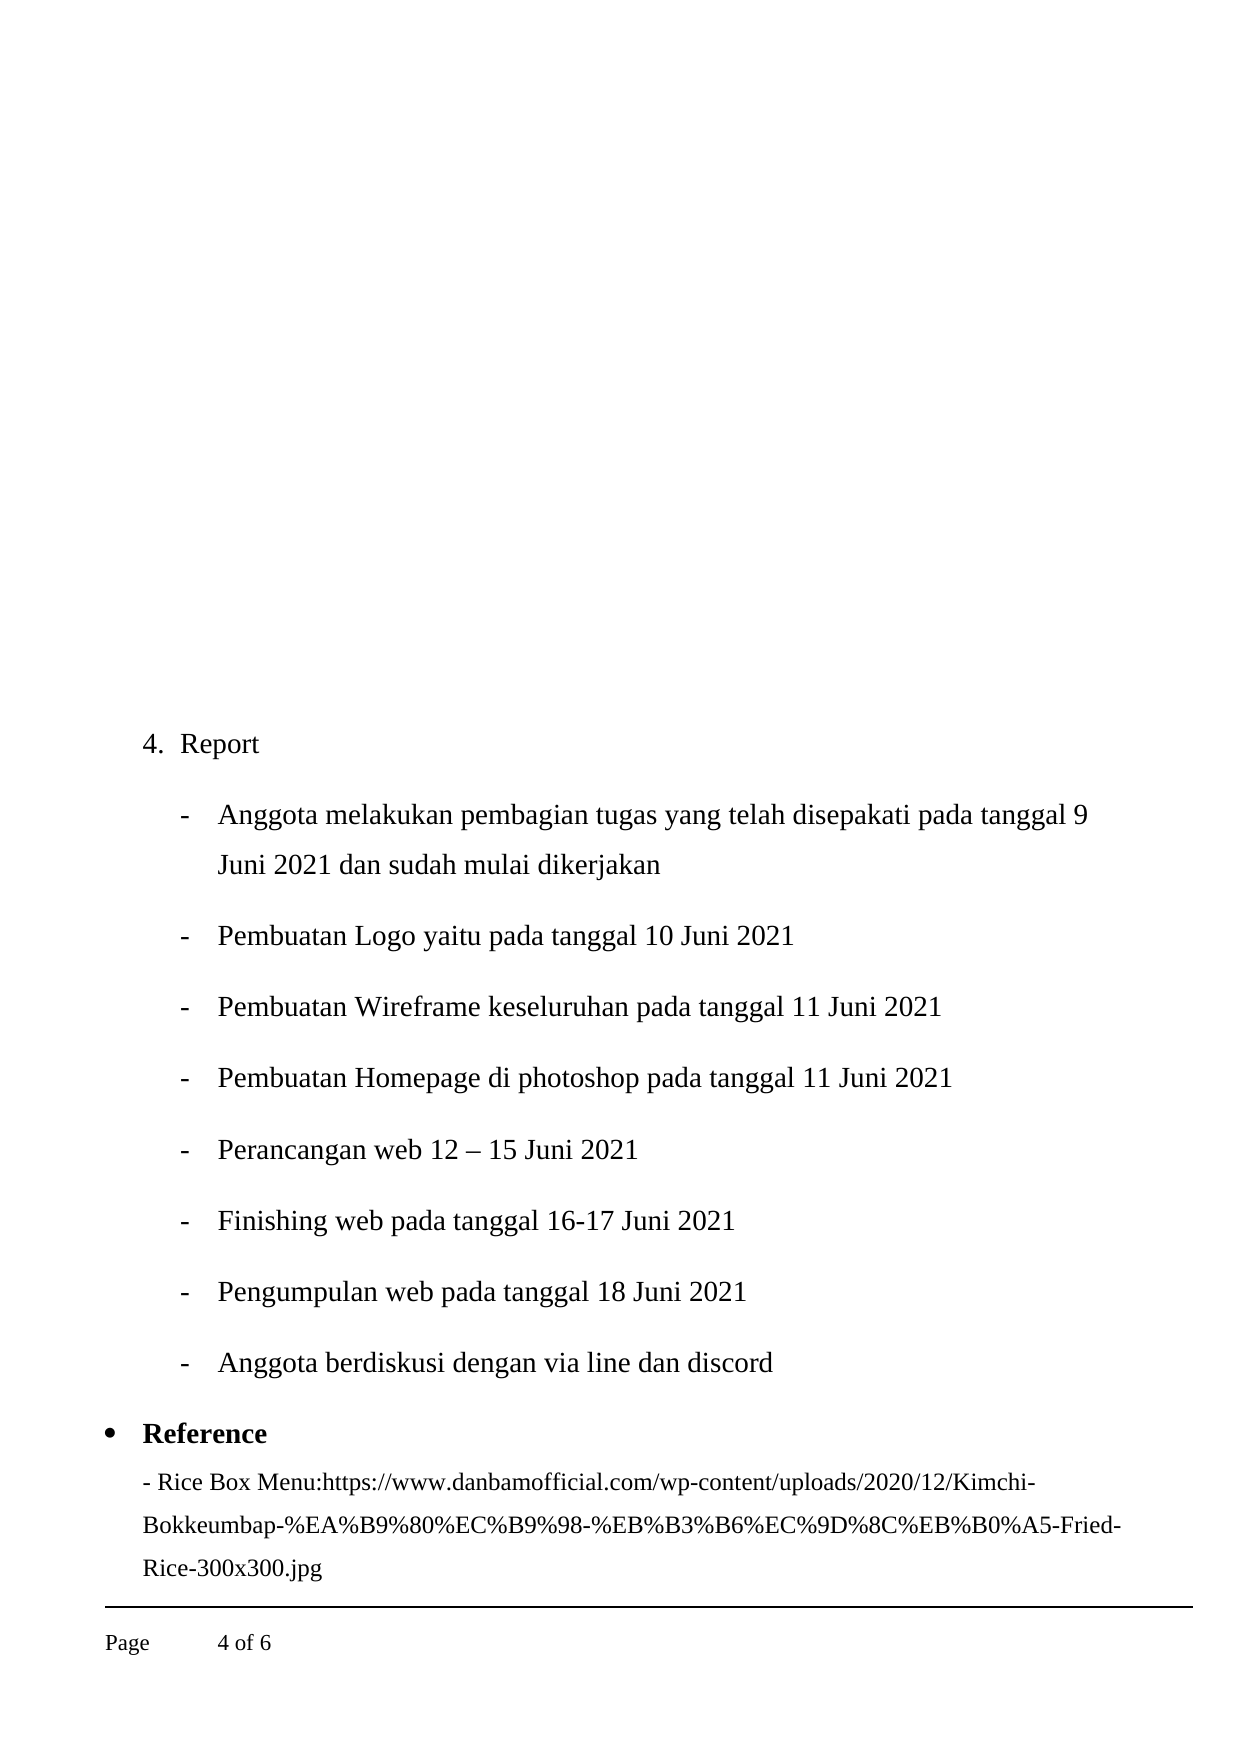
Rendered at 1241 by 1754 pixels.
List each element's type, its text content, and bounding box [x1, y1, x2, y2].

list Pembuatan Logo yaitu pada tanggal 10 Juni 2021 [180, 918, 1135, 952]
list Pengumpulan web pada tanggal 18 Juni 2021 [180, 1274, 1135, 1308]
list Anggota melakukan pembagian tugas yang telah disepakati pada tanggal 9 Juni 2021 dan sudah mulai dikerjakan [180, 797, 1135, 881]
list Pembuatan Wireframe keseluruhan pada tanggal 11 Juni 2021 [180, 989, 1135, 1023]
list Reference [105, 1416, 1135, 1450]
list Report [142, 726, 1135, 759]
list Finishing web pada tanggal 16-17 Juni 2021 [180, 1203, 1135, 1236]
list Anggota berdiskusi dengan via line dan discord [180, 1345, 1135, 1379]
list Perancangan web 12 – 15 Juni 2021 [180, 1132, 1135, 1165]
text - Rice Box Menu:https://www.danbamofficial.com/wp-content/uploads/2020/12/Kimchi-Bokkeumbap-%EA%B9%80%EC%B9%98-%EB%B3%B6%EC%9D%8C%EB%B0%A5-Fried-Rice-300x300.jpg [142, 1467, 1135, 1582]
list Pembuatan Homepage di photoshop pada tanggal 11 Juni 2021 [180, 1061, 1135, 1094]
